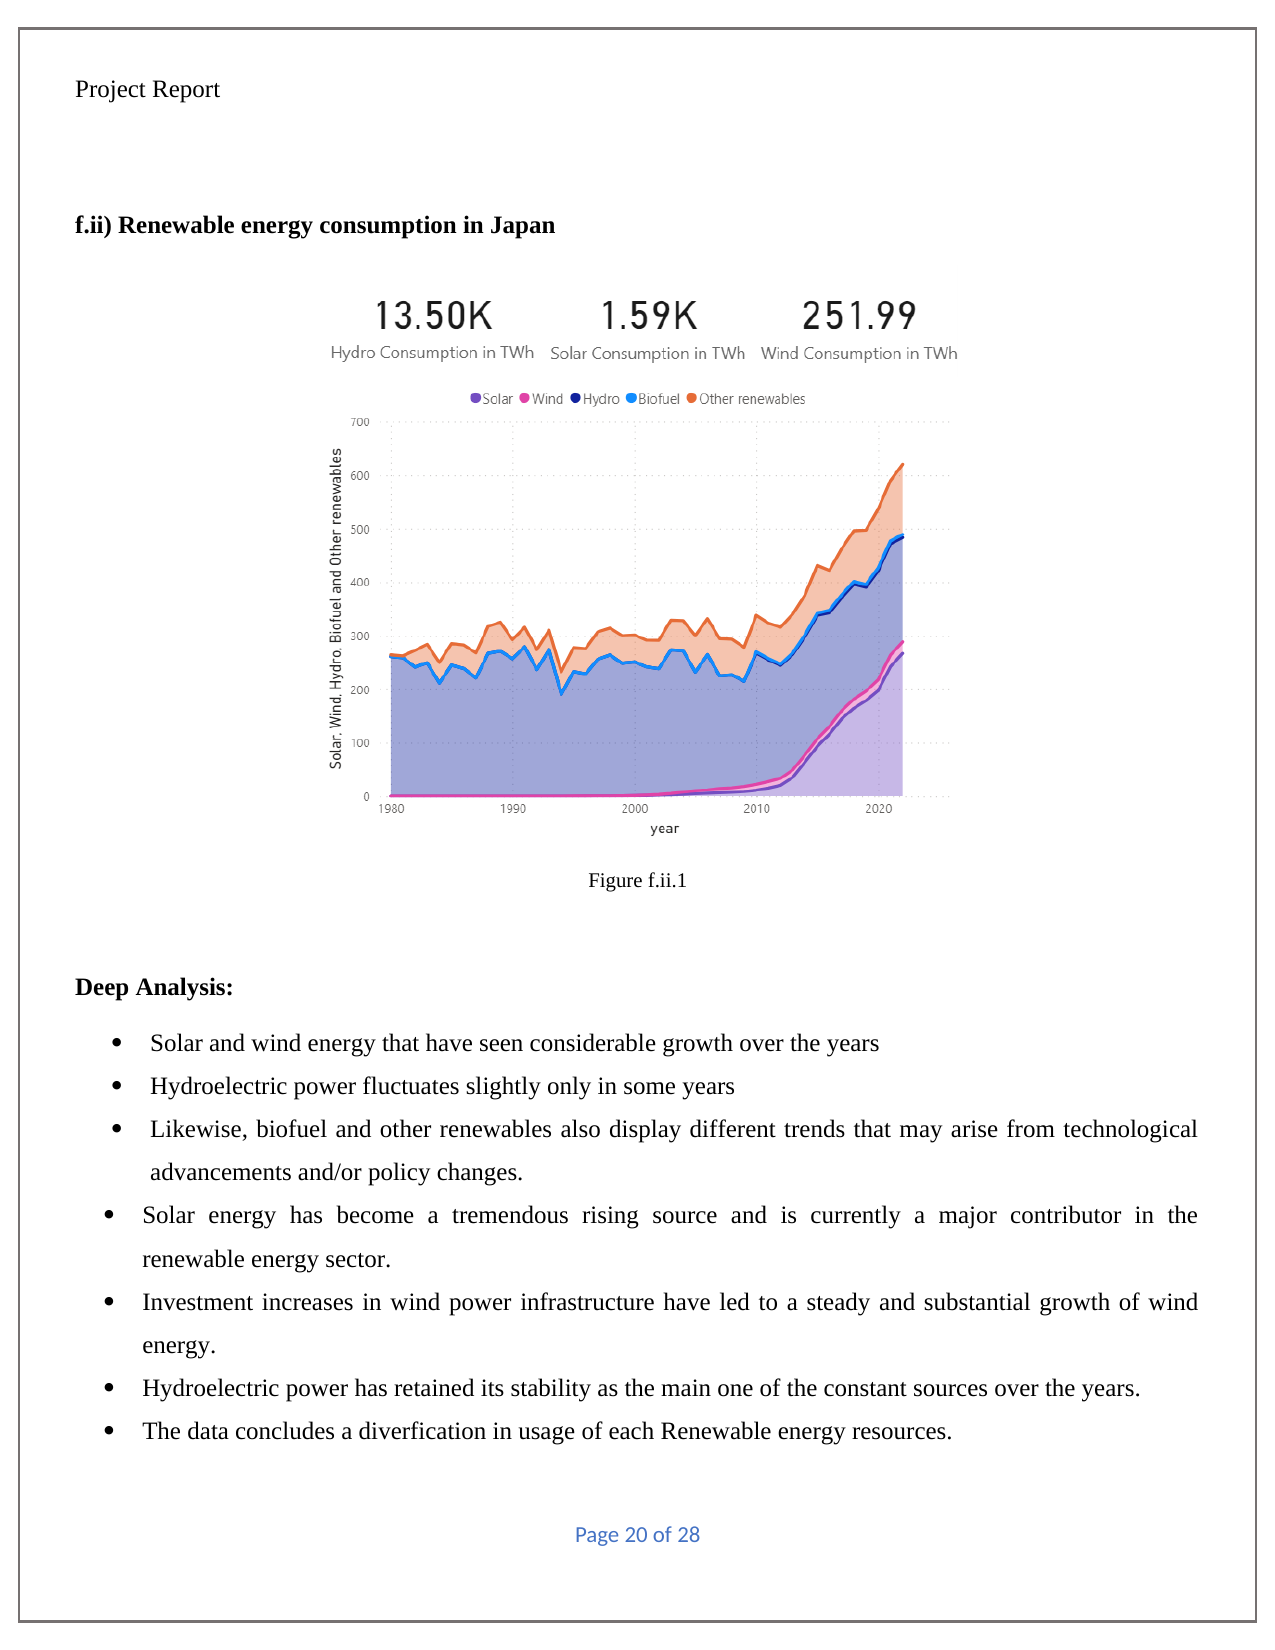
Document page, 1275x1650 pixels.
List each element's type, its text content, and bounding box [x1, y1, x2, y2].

list Hydroelectric power has retained its stability as the main one of the constant sources over the years. [104, 1373, 1200, 1402]
list Solar energy has become a tremendous rising source and is currently a major contributor in the renewable energy sector. [104, 1201, 1200, 1272]
list Investment increases in wind power infrastructure have led to a steady and substantial growth of wind energy. [104, 1287, 1200, 1359]
text Deep Analysis: [75, 972, 1200, 1001]
list Solar and wind energy that have seen considerable growth over the years [112, 1028, 1200, 1057]
list Hydroelectric power fluctuates slightly only in some years [112, 1071, 1200, 1100]
list The data concludes a diverfication in usage of each Renewable energy resources. [104, 1416, 1200, 1445]
list Likewise, biofuel and other renewables also display different trends that may arise from technological advancements and/or policy changes. [112, 1114, 1200, 1186]
picture [316, 265, 959, 842]
text Figure f.ii.1 [75, 868, 1200, 892]
text f.ii) Renewable energy consumption in Japan [75, 210, 1200, 238]
